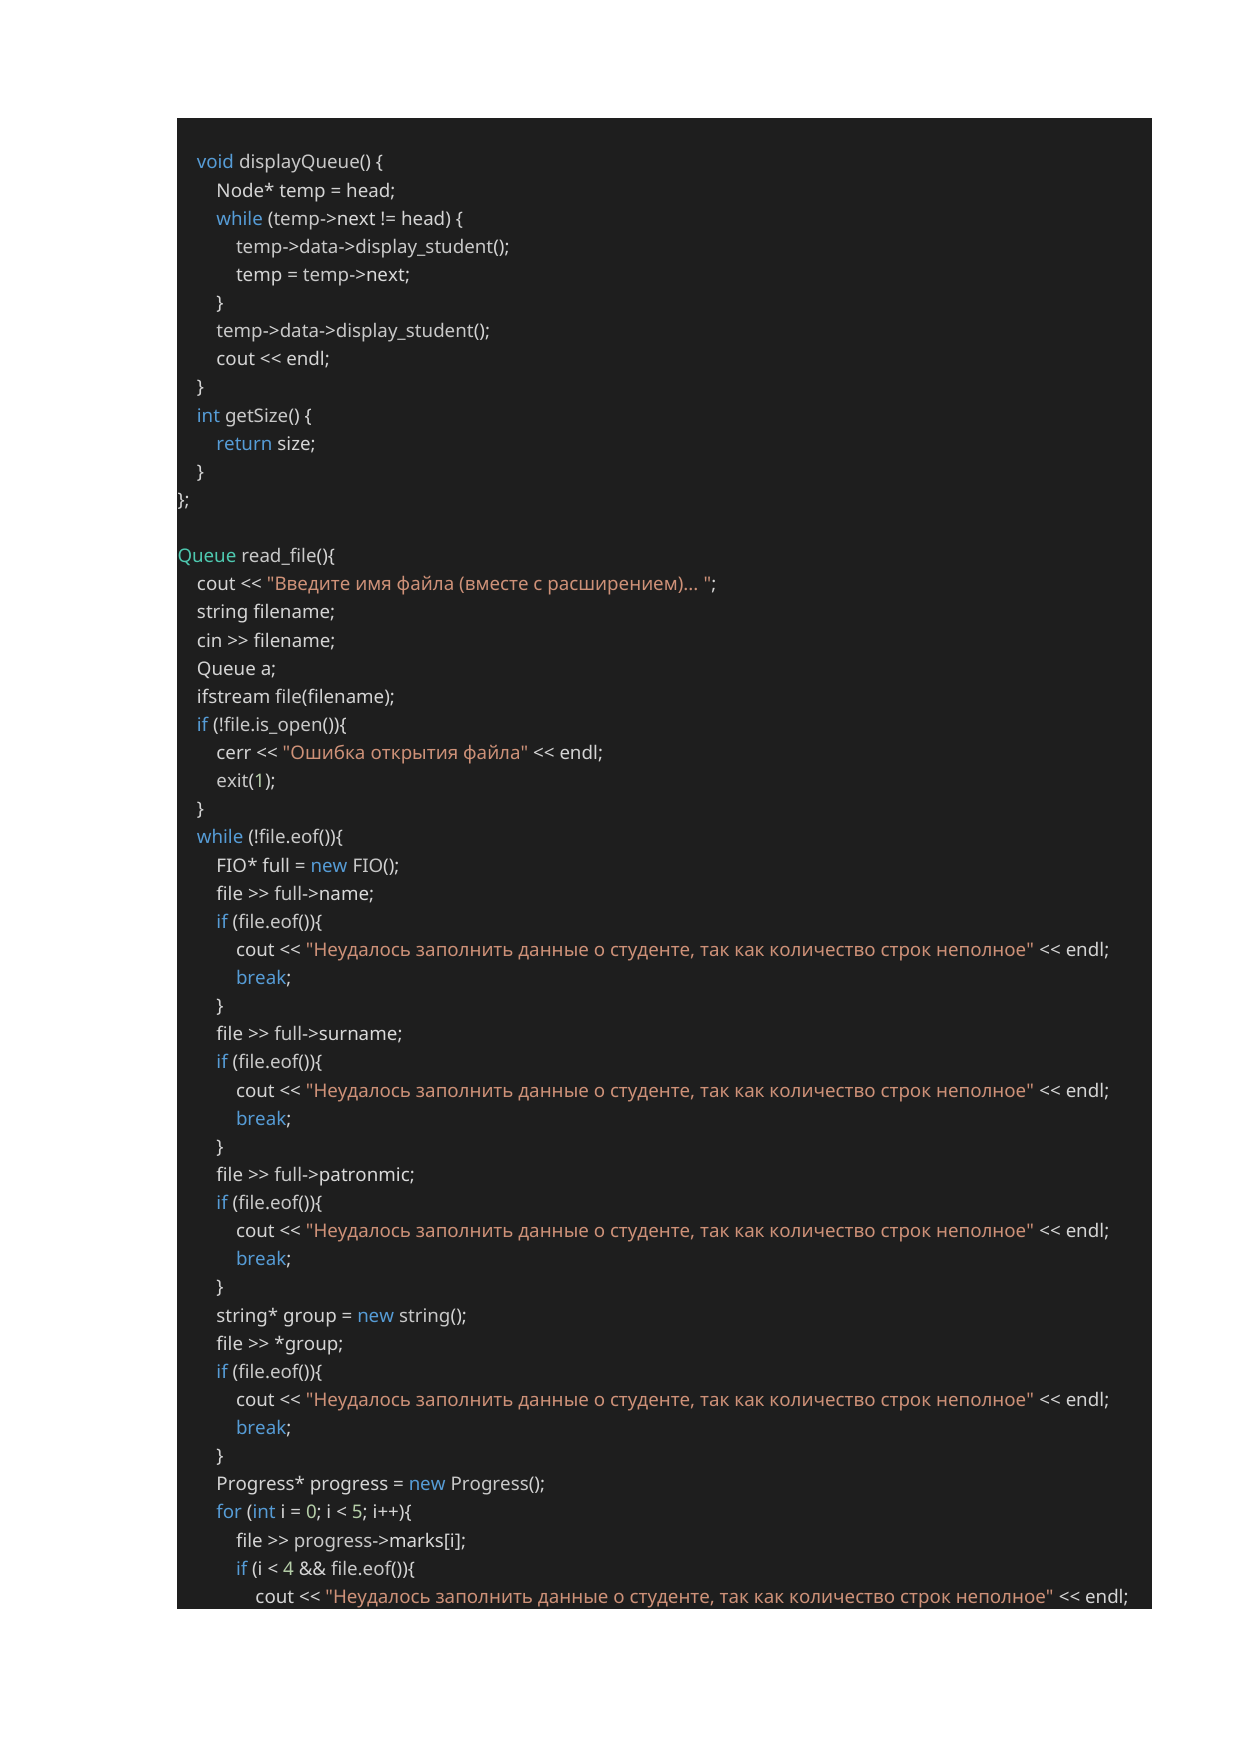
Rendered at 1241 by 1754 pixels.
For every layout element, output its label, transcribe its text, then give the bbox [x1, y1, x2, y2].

text int getSize() { [177, 399, 1152, 427]
text } [177, 1131, 1152, 1159]
text } [177, 990, 1152, 1018]
text cout << "Неудалось заполнить данные о студенте, так как количество строк неполное" << endl; [177, 1074, 1152, 1102]
text if (file.eof()){ [177, 1356, 1152, 1384]
text ifstream file(filename); [177, 681, 1152, 709]
text string filename; [177, 596, 1152, 624]
text }; [177, 484, 1152, 512]
text break; [177, 1243, 1152, 1271]
text for (int i = 0; i < 5; i++){ [177, 1496, 1152, 1524]
text cout << "Неудалось заполнить данные о студенте, так как количество строк неполное" << endl; [177, 1215, 1152, 1243]
text file >> full->surname; [177, 1018, 1152, 1046]
text } [177, 456, 1152, 484]
text cout << endl; [177, 343, 1152, 371]
text cout << "Неудалось заполнить данные о студенте, так как количество строк неполное" << endl; [177, 934, 1152, 962]
text Node* temp = head; [177, 174, 1152, 202]
text } [177, 371, 1152, 399]
text while (!file.eof()){ [177, 821, 1152, 849]
text FIO* full = new FIO(); [177, 849, 1152, 877]
text return size; [177, 427, 1152, 456]
text cout << "Неудалось заполнить данные о студенте, так как количество строк неполное" << endl; [177, 1384, 1152, 1412]
text if (!file.is_open()){ [177, 709, 1152, 737]
text file >> full->patronmic; [177, 1159, 1152, 1187]
text break; [177, 1102, 1152, 1131]
text if (file.eof()){ [177, 906, 1152, 934]
text if (file.eof()){ [177, 1046, 1152, 1074]
text break; [177, 962, 1152, 990]
text void displayQueue() { [177, 146, 1152, 174]
text if (i < 4 && file.eof()){ [177, 1552, 1152, 1581]
text cerr << "Ошибка открытия файла" << endl; [177, 737, 1152, 765]
text file >> full->name; [177, 877, 1152, 906]
text file >> *group; [177, 1327, 1152, 1356]
text Queue a; [177, 652, 1152, 681]
text } [177, 1271, 1152, 1299]
text break; [177, 1412, 1152, 1440]
text while (temp->next != head) { [177, 202, 1152, 231]
text exit(1); [177, 765, 1152, 793]
text if (file.eof()){ [177, 1187, 1152, 1215]
text temp->data->display_student(); [177, 315, 1152, 343]
text Queue read_file(){ [177, 540, 1152, 568]
text string* group = new string(); [177, 1299, 1152, 1327]
text cout << "Неудалось заполнить данные о студенте, так как количество строк неполное" << endl; [177, 1581, 1152, 1609]
text temp = temp->next; [177, 259, 1152, 287]
text cout << "Введите имя файла (вместе с расширением)... "; [177, 568, 1152, 596]
text } [177, 793, 1152, 821]
text temp->data->display_student(); [177, 231, 1152, 259]
text cin >> filename; [177, 624, 1152, 652]
text Progress* progress = new Progress(); [177, 1468, 1152, 1496]
text } [177, 1440, 1152, 1468]
text } [177, 287, 1152, 315]
text file >> progress->marks[i]; [177, 1524, 1152, 1552]
